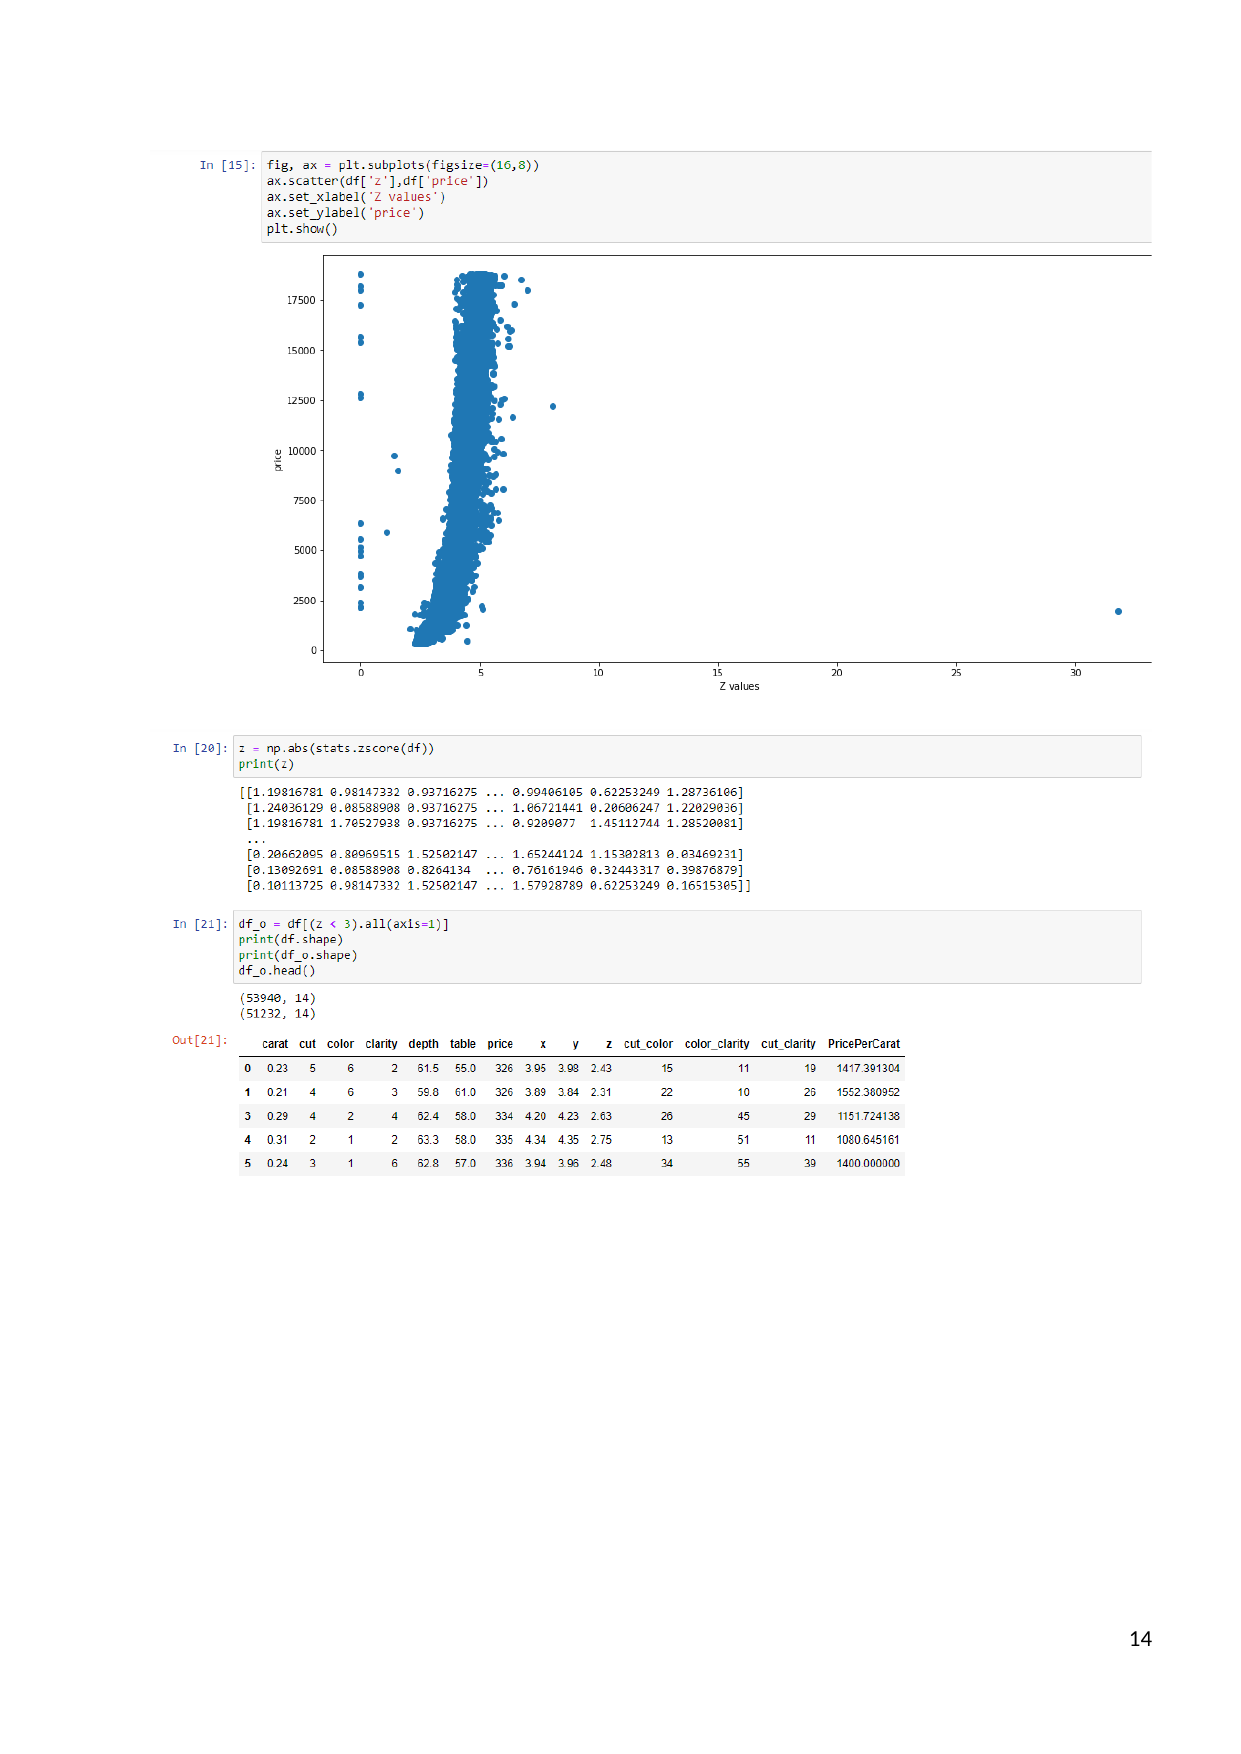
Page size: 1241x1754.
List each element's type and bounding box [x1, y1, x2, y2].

picture [150, 150, 1152, 705]
picture [150, 729, 1152, 1188]
